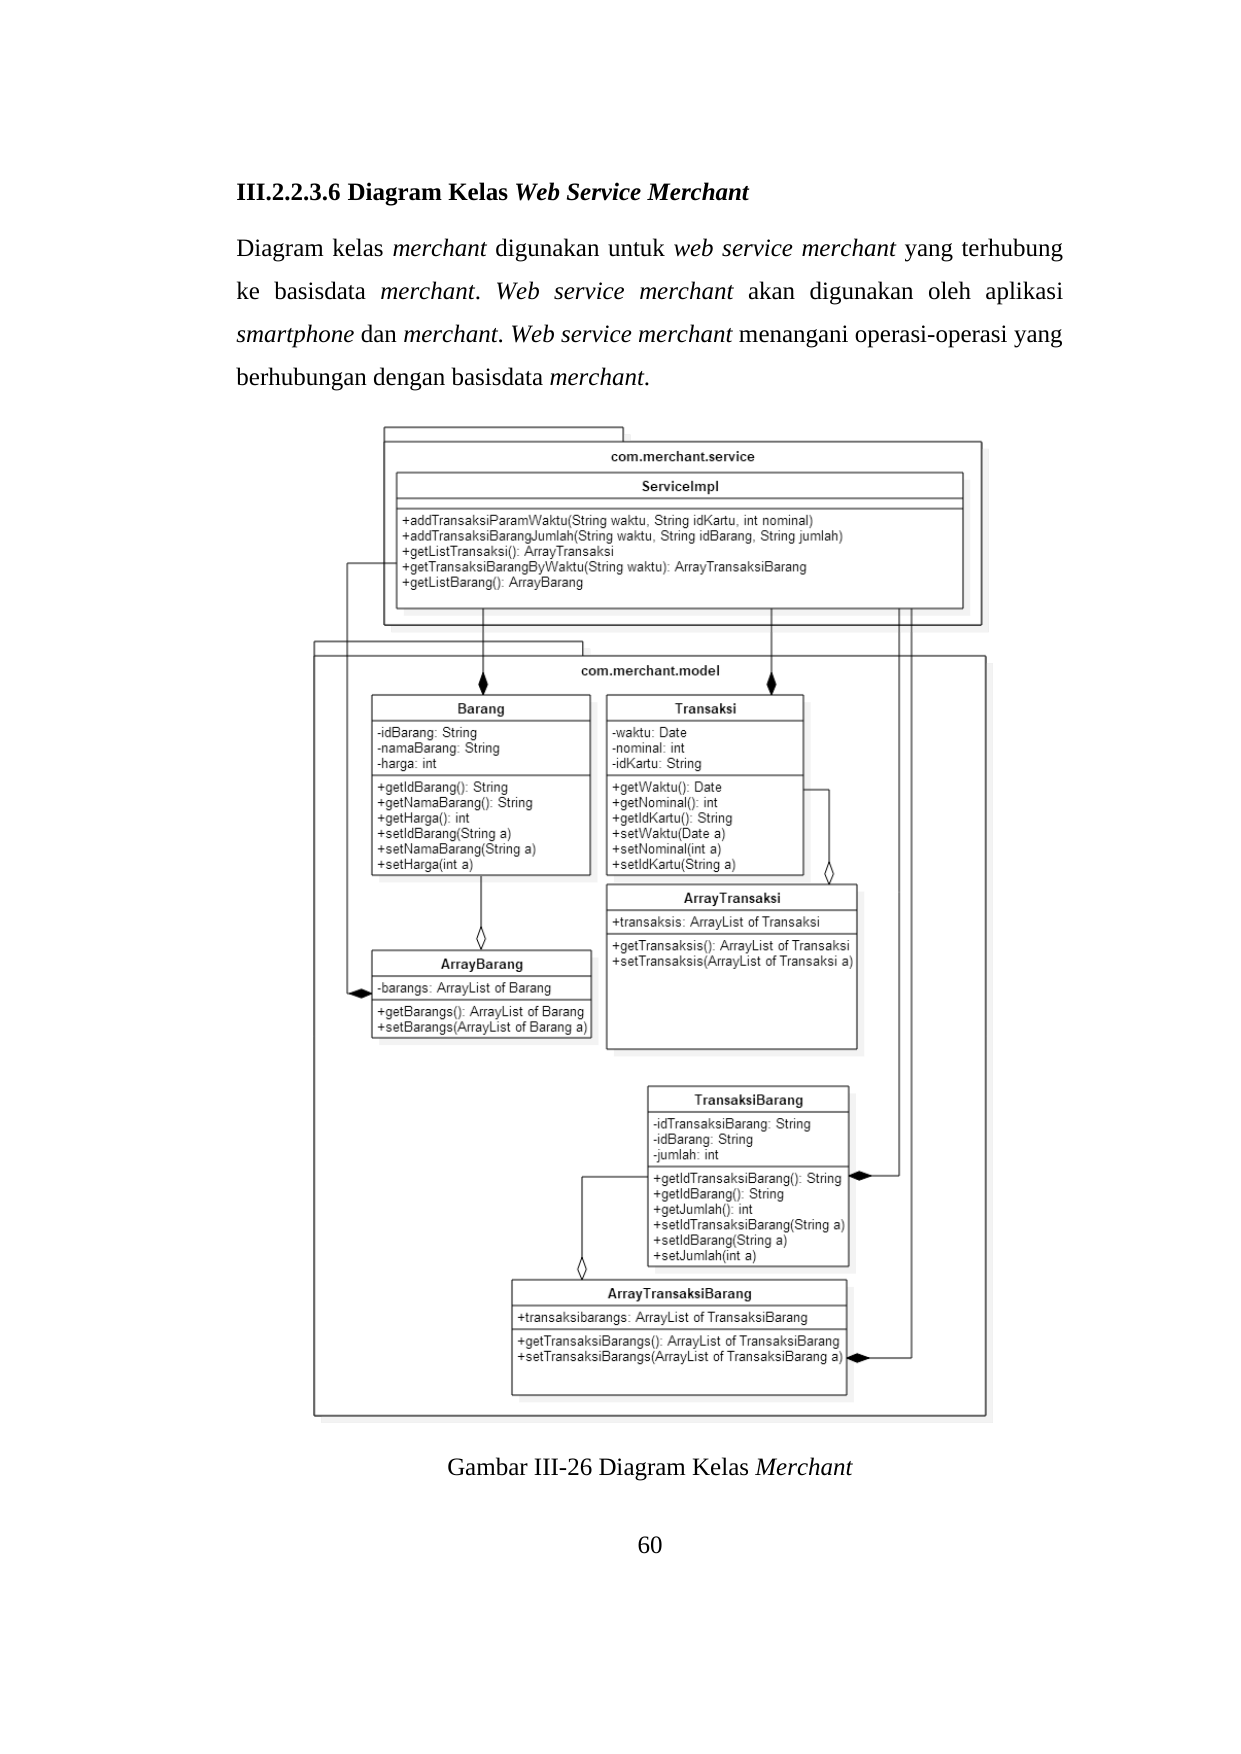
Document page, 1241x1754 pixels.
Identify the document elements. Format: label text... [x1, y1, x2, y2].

text Diagram kelas merchant digunakan untuk web service merchant yang terhubung ke basisdata merchant. Web service merchant akan digunakan oleh aplikasi smartphone dan merchant. Web service merchant menangani operasi-operasi yang berhubungan dengan basisdata merchant. [236, 233, 1063, 391]
subtitle Diagram Kelas Web Service Merchant [236, 177, 1063, 206]
picture [304, 417, 995, 1426]
